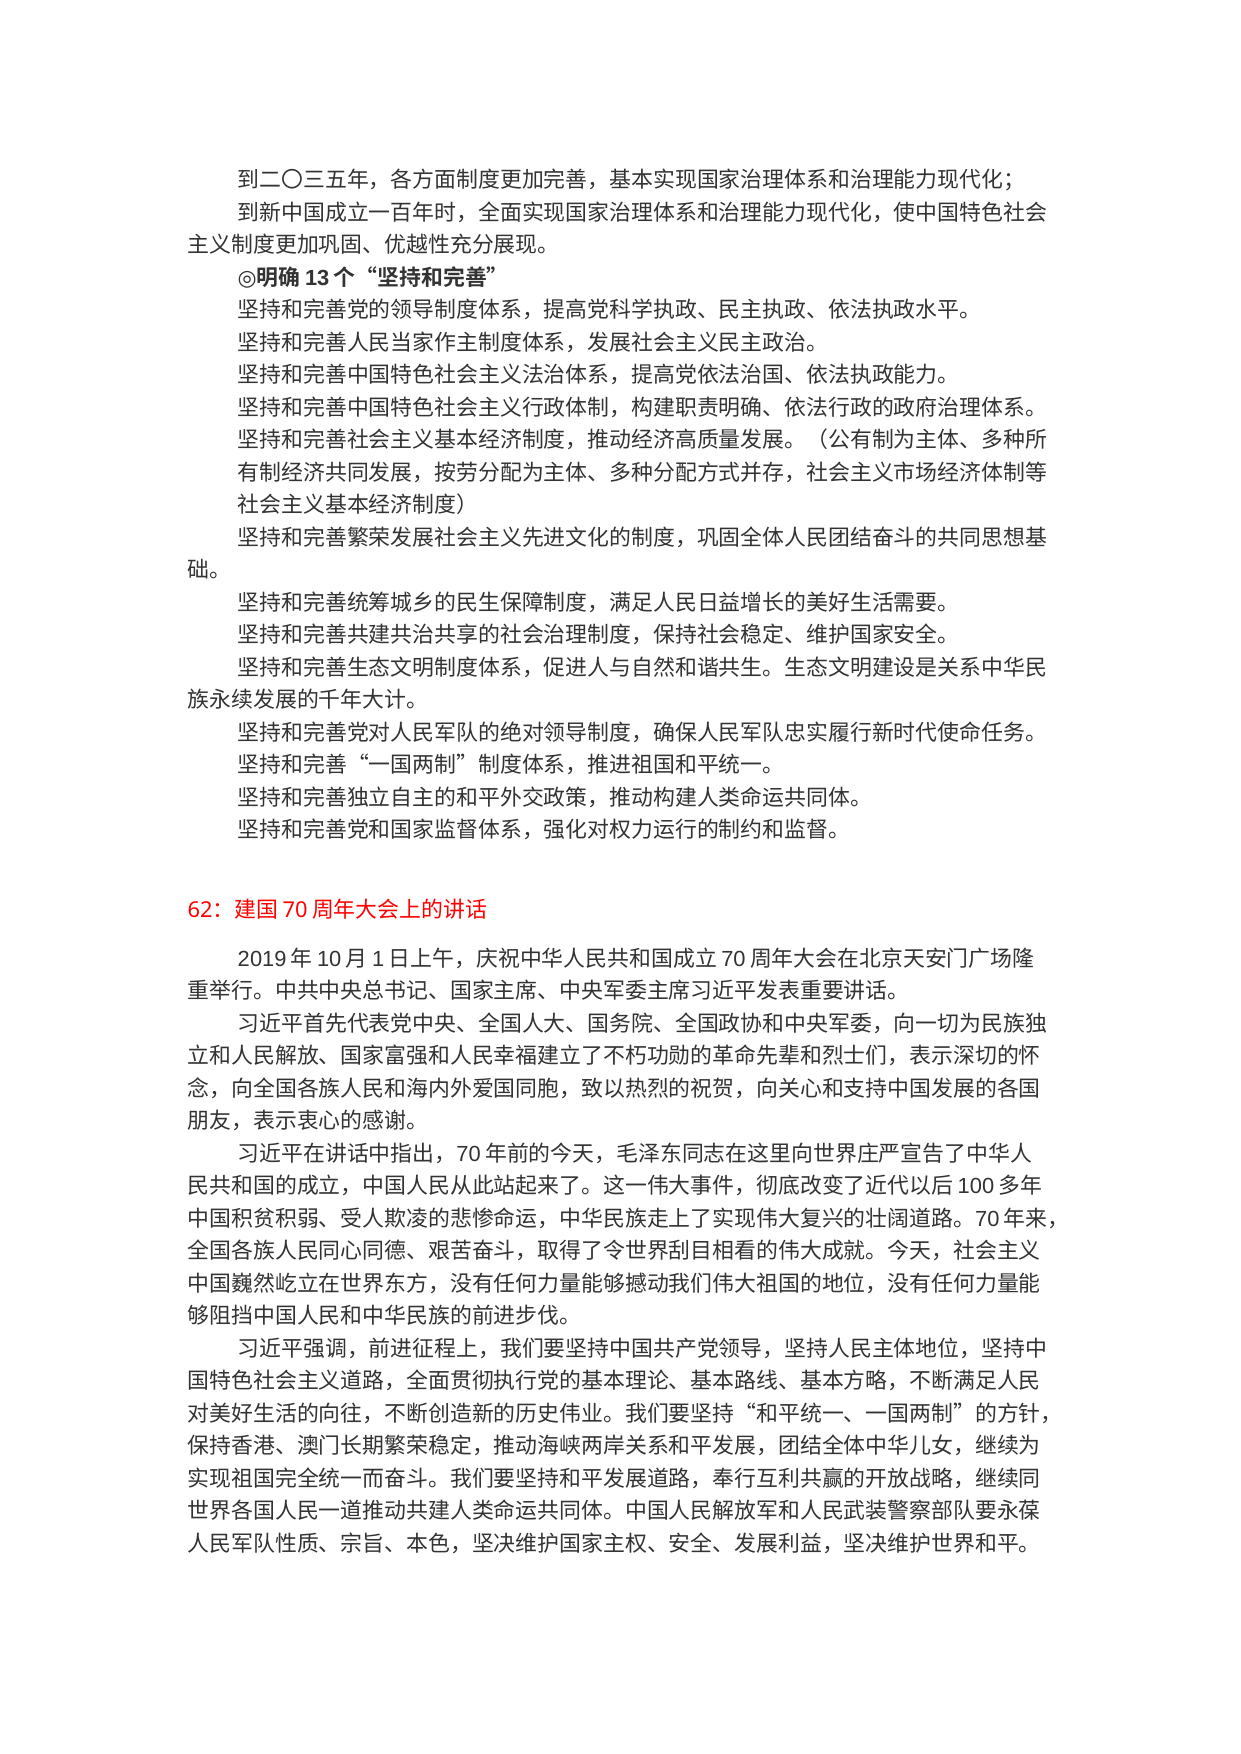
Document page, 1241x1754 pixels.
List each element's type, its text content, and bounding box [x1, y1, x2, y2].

text 坚持和完善繁荣发展社会主义先进文化的制度，巩固全体人民团结奋斗的共同思想基础。 [187, 519, 1053, 584]
text 坚持和完善共建共治共享的社会治理制度，保持社会稳定、维护国家安全。 [187, 617, 1053, 649]
text 坚持和完善中国特色社会主义法治体系，提高党依法治国、依法执政能力。 [187, 357, 1053, 389]
text 坚持和完善中国特色社会主义行政体制，构建职责明确、依法行政的政府治理体系。 [187, 389, 1053, 422]
text ◎明确13个“坚持和完善” [187, 259, 1053, 292]
text 坚持和完善党的领导制度体系，提高党科学执政、民主执政、依法执政水平。 [187, 292, 1053, 324]
text 坚持和完善“一国两制”制度体系，推进祖国和平统一。 [187, 747, 1053, 779]
text 62：建国70周年大会上的讲话 [187, 892, 1064, 924]
text 坚持和完善社会主义基本经济制度，推动经济高质量发展。（公有制为主体、多种所有制经济共同发展，按劳分配为主体、多种分配方式并存，社会主义市场经济体制等社会主义基本经济制度） [237, 422, 1053, 519]
text 坚持和完善统筹城乡的民生保障制度，满足人民日益增长的美好生活需要。 [187, 584, 1053, 617]
text 坚持和完善人民当家作主制度体系，发展社会主义民主政治。 [187, 324, 1053, 357]
text 坚持和完善党对人民军队的绝对领导制度，确保人民军队忠实履行新时代使命任务。 [187, 714, 1053, 747]
text 习近平强调，前进征程上，我们要坚持中国共产党领导，坚持人民主体地位，坚持中国特色社会主义道路，全面贯彻执行党的基本理论、基本路线、基本方略，不断满足人民对美好生活的向往，不断创造新的历史伟业。我们要坚持“和平统一、一国两制”的方针，保持香港、澳门长期繁荣稳定，推动海峡两岸关系和平发展，团结全体中华儿女，继续为实现祖国完全统一而奋斗。我们要坚持和平发展道路，奉行互利共赢的开放战略，继续同世界各国人民一道推动共建人类命运共同体。中国人民解放军和人民武装警察部队要永葆人民军队性质、宗旨、本色，坚决维护国家主权、安全、发展利益，坚决维护世界和平。 [187, 1330, 1053, 1558]
text 坚持和完善党和国家监督体系，强化对权力运行的制约和监督。 [187, 812, 1053, 844]
text 习近平在讲话中指出，70年前的今天，毛泽东同志在这里向世界庄严宣告了中华人民共和国的成立，中国人民从此站起来了。这一伟大事件，彻底改变了近代以后100多年中国积贫积弱、受人欺凌的悲惨命运，中华民族走上了实现伟大复兴的壮阔道路。70年来，全国各族人民同心同德、艰苦奋斗，取得了令世界刮目相看的伟大成就。今天，社会主义中国巍然屹立在世界东方，没有任何力量能够撼动我们伟大祖国的地位，没有任何力量能够阻挡中国人民和中华民族的前进步伐。 [187, 1135, 1053, 1330]
text 习近平首先代表党中央、全国人大、国务院、全国政协和中央军委，向一切为民族独立和人民解放、国家富强和人民幸福建立了不朽功勋的革命先辈和烈士们，表示深切的怀念，向全国各族人民和海内外爱国同胞，致以热烈的祝贺，向关心和支持中国发展的各国朋友，表示衷心的感谢。 [187, 1005, 1053, 1135]
text 到二〇三五年，各方面制度更加完善，基本实现国家治理体系和治理能力现代化； [187, 162, 1053, 194]
text 到新中国成立一百年时，全面实现国家治理体系和治理能力现代化，使中国特色社会主义制度更加巩固、优越性充分展现。 [187, 194, 1053, 259]
text 2019年10月1日上午，庆祝中华人民共和国成立70周年大会在北京天安门广场隆重举行。中共中央总书记、国家主席、中央军委主席习近平发表重要讲话。 [187, 940, 1053, 1005]
text 坚持和完善独立自主的和平外交政策，推动构建人类命运共同体。 [187, 779, 1053, 812]
text 坚持和完善生态文明制度体系，促进人与自然和谐共生。生态文明建设是关系中华民族永续发展的千年大计。 [187, 649, 1053, 714]
